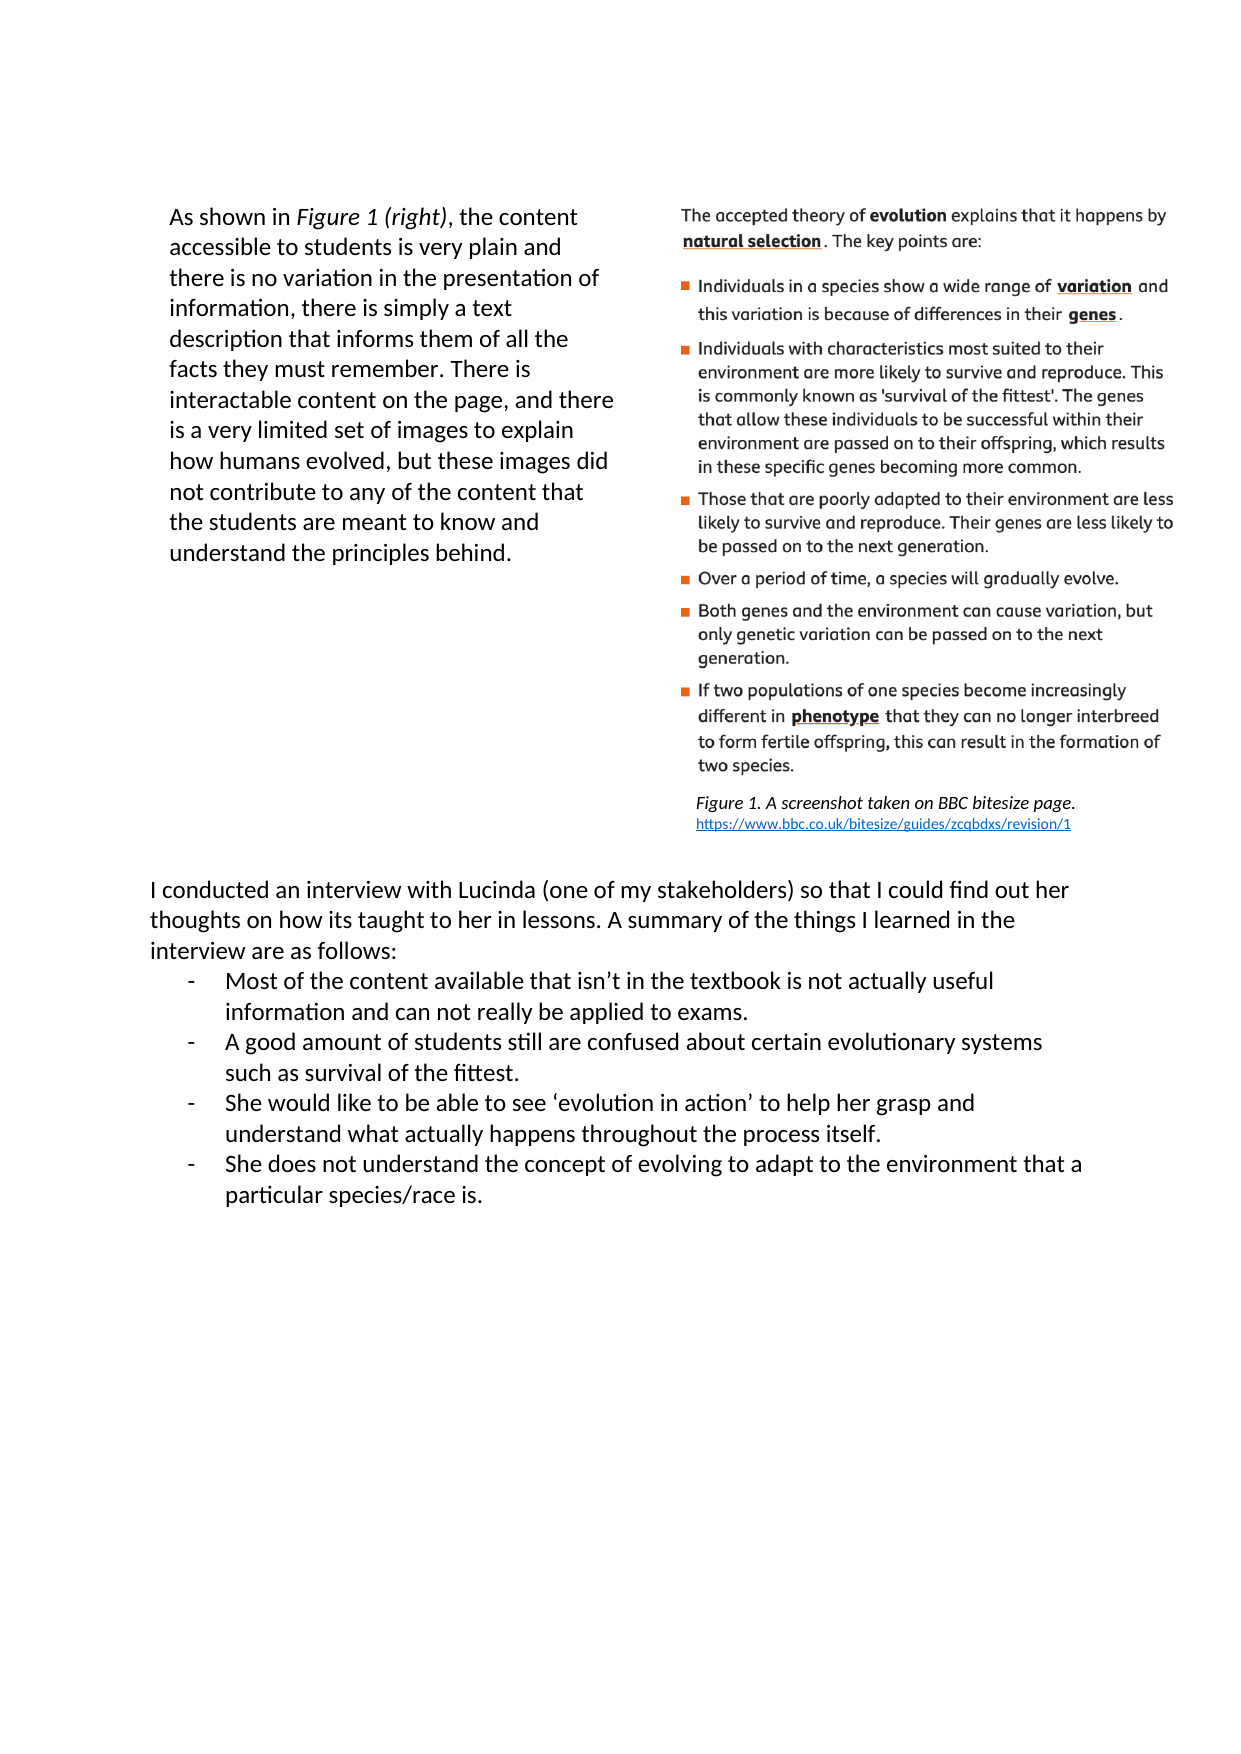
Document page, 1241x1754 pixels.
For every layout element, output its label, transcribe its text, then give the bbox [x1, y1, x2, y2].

list A good amount of students still are confused about certain evolutionary systems such as survival of the fittest. [187, 1026, 1090, 1087]
text Figure 1. A screenshot taken on BBC bitesize page. [150, 791, 1090, 814]
text https://www.bbc.co.uk/bitesize/guides/zcqbdxs/revision/1 [150, 814, 1090, 833]
list Most of the content available that isn’t in the textbook is not actually useful information and can not really be applied to exams. [187, 965, 1090, 1026]
text I conducted an interview with Lucinda (one of my stakeholders) so that I could find out her thoughts on how its taught to her in lessons. A summary of the things I learned in the interview are as follows: [150, 874, 1090, 965]
list She does not understand the concept of evolving to adapt to the environment that a particular species/race is. [187, 1148, 1090, 1209]
list She would like to be able to see ‘evolution in action’ to help her grasp and understand what actually happens throughout the process itself. [187, 1087, 1090, 1148]
picture [673, 193, 1198, 800]
